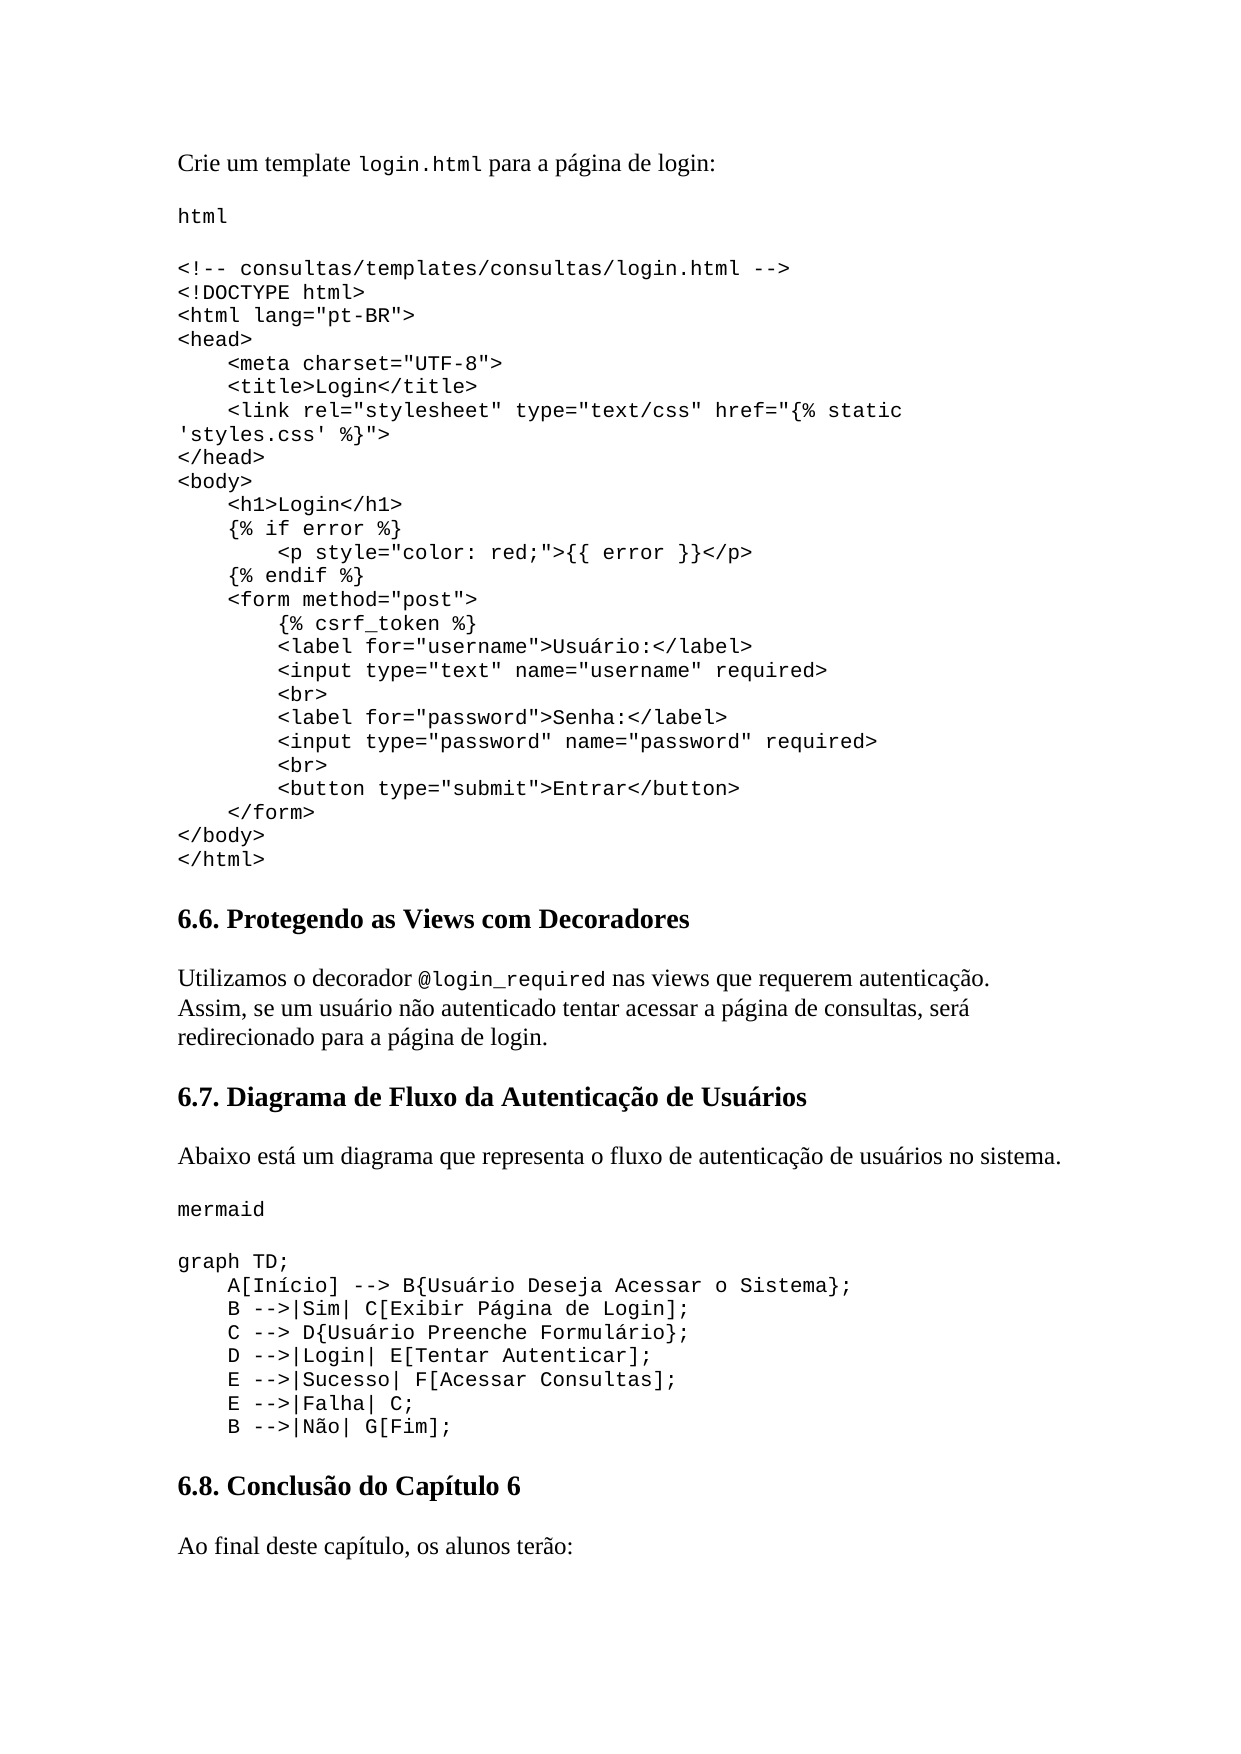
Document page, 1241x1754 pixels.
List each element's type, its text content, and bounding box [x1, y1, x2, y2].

text {% if error %} [177, 518, 1063, 542]
text B -->|Não| G[Fim]; [177, 1416, 1063, 1440]
text <input type="password" name="password" required> [177, 731, 1063, 754]
text <input type="text" name="username" required> [177, 660, 1063, 684]
text C --> D{Usuário Preenche Formulário}; [177, 1322, 1063, 1346]
text E -->|Sucesso| F[Acessar Consultas]; [177, 1369, 1063, 1393]
text <h1>Login</h1> [177, 494, 1063, 518]
text </html> [177, 849, 1063, 873]
text <p style="color: red;">{{ error }}</p> [177, 542, 1063, 565]
text html [177, 206, 1063, 230]
text {% endif %} [177, 565, 1063, 589]
text <meta charset="UTF-8"> [177, 353, 1063, 376]
text <br> [177, 754, 1063, 778]
text Crie um template login.html para a página de login: [177, 148, 1063, 177]
text mermaid [177, 1199, 1063, 1223]
text {% csrf_token %} [177, 613, 1063, 636]
text graph TD; [177, 1251, 1063, 1274]
text A[Início] --> B{Usuário Deseja Acessar o Sistema}; [177, 1274, 1063, 1298]
text <head> [177, 329, 1063, 353]
text 6.7. Diagrama de Fluxo da Autenticação de Usuários [177, 1080, 1063, 1112]
text <br> [177, 684, 1063, 707]
text </form> [177, 802, 1063, 826]
text <!DOCTYPE html> [177, 282, 1063, 305]
text 6.6. Protegendo as Views com Decoradores [177, 902, 1063, 934]
text <label for="password">Senha:</label> [177, 707, 1063, 731]
text <button type="submit">Entrar</button> [177, 778, 1063, 802]
text D -->|Login| E[Tentar Autenticar]; [177, 1346, 1063, 1369]
text <title>Login</title> [177, 376, 1063, 400]
text <html lang="pt-BR"> [177, 305, 1063, 329]
text <body> [177, 471, 1063, 494]
text 6.8. Conclusão do Capítulo 6 [177, 1469, 1063, 1502]
text </head> [177, 447, 1063, 471]
text <label for="username">Usuário:</label> [177, 636, 1063, 660]
text Ao final deste capítulo, os alunos terão: [177, 1531, 1063, 1559]
text <form method="post"> [177, 589, 1063, 613]
text Abaixo está um diagrama que representa o fluxo de autenticação de usuários no sistema. [177, 1141, 1063, 1170]
text E -->|Falha| C; [177, 1393, 1063, 1416]
text <link rel="stylesheet" type="text/css" href="{% static 'styles.css' %}"> [177, 400, 1063, 447]
text </body> [177, 826, 1063, 849]
text <!-- consultas/templates/consultas/login.html --> [177, 258, 1063, 282]
text Utilizamos o decorador @login_required nas views que requerem autenticação. Assim, se um usuário não autenticado tentar acessar a página de consultas, será redirecionado para a página de login. [177, 963, 1063, 1051]
text B -->|Sim| C[Exibir Página de Login]; [177, 1298, 1063, 1322]
